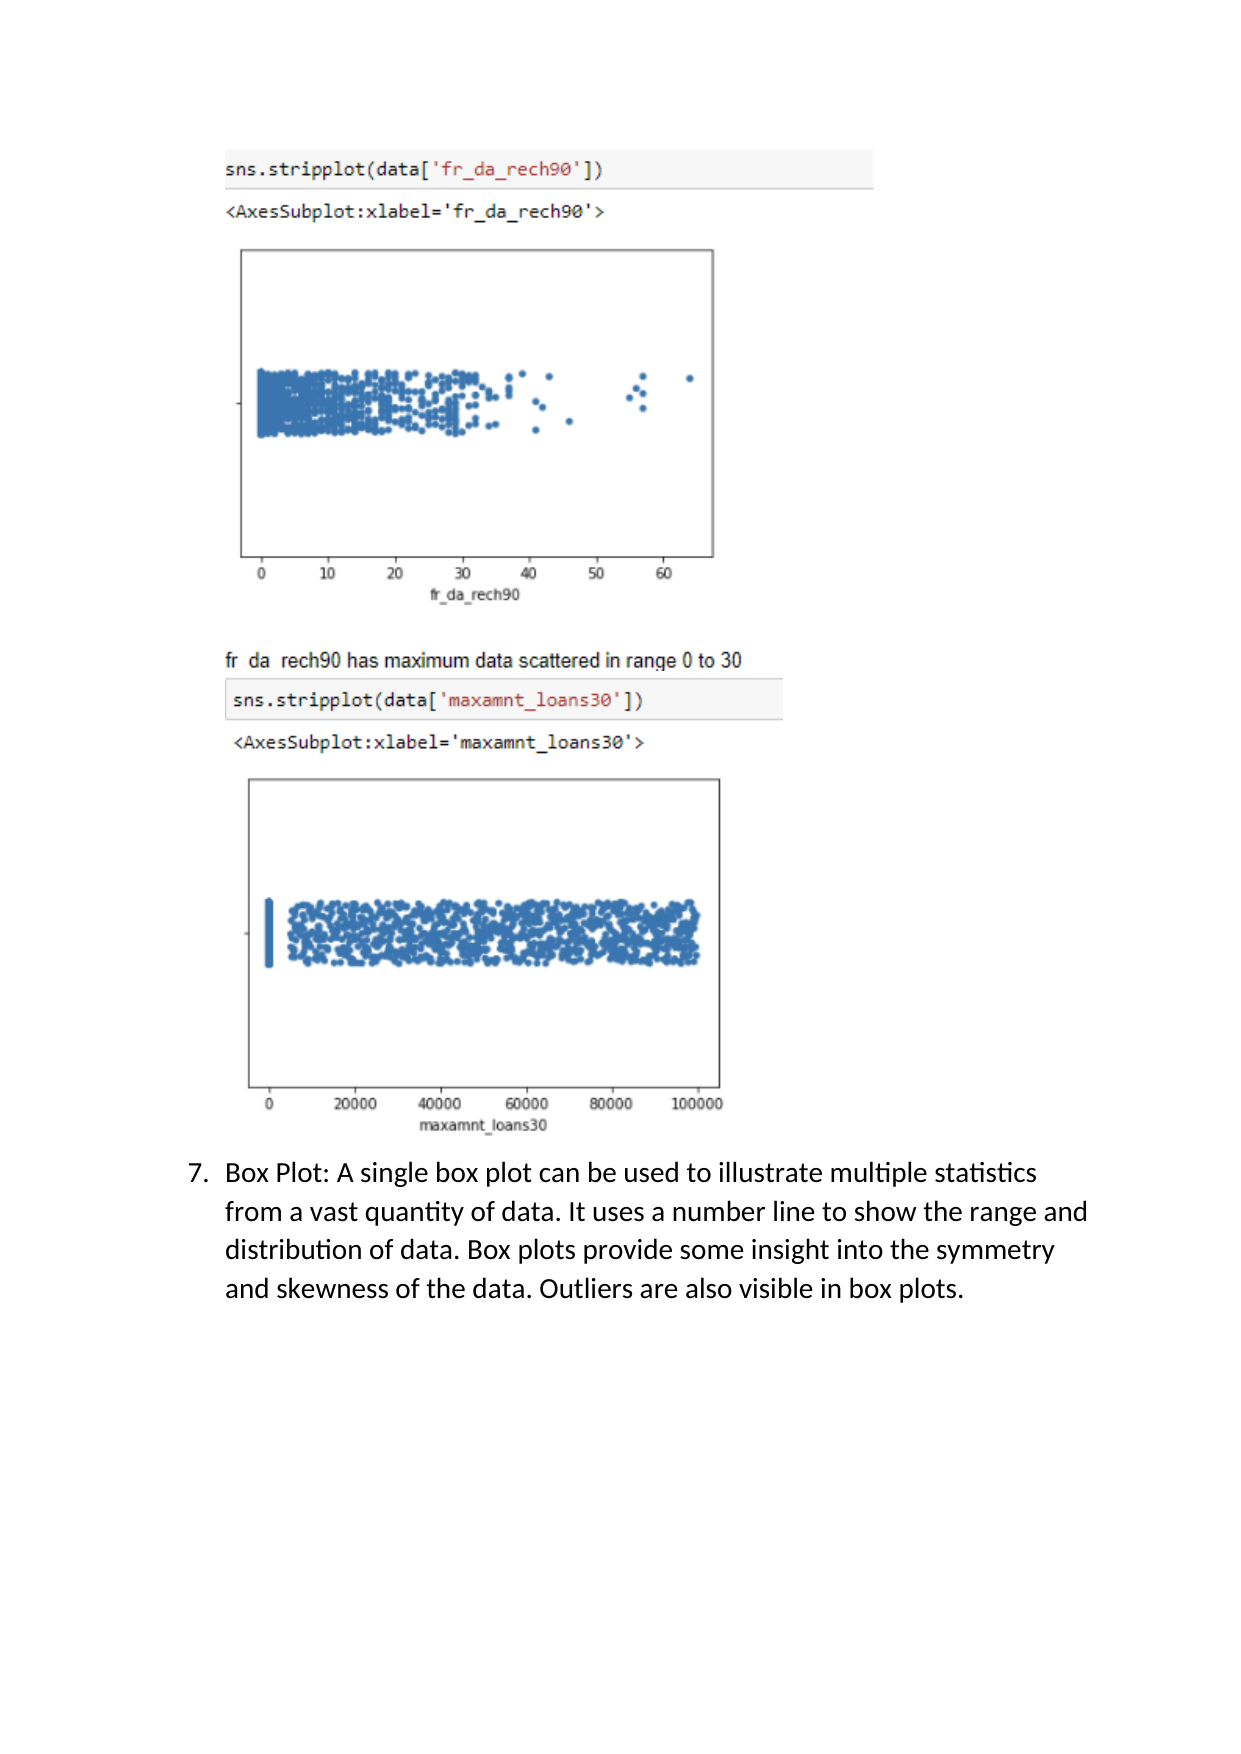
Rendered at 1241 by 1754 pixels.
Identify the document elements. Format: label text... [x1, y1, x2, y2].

picture [225, 672, 783, 1153]
list Box Plot: A single box plot can be used to illustrate multiple statistics from a vast quantity of data. It uses a number line to show the range and distribution of data. Box plots provide some insight into the symmetry and skewness of the data. Outliers are also visible in box plots. [187, 1154, 1090, 1306]
picture [225, 150, 874, 671]
